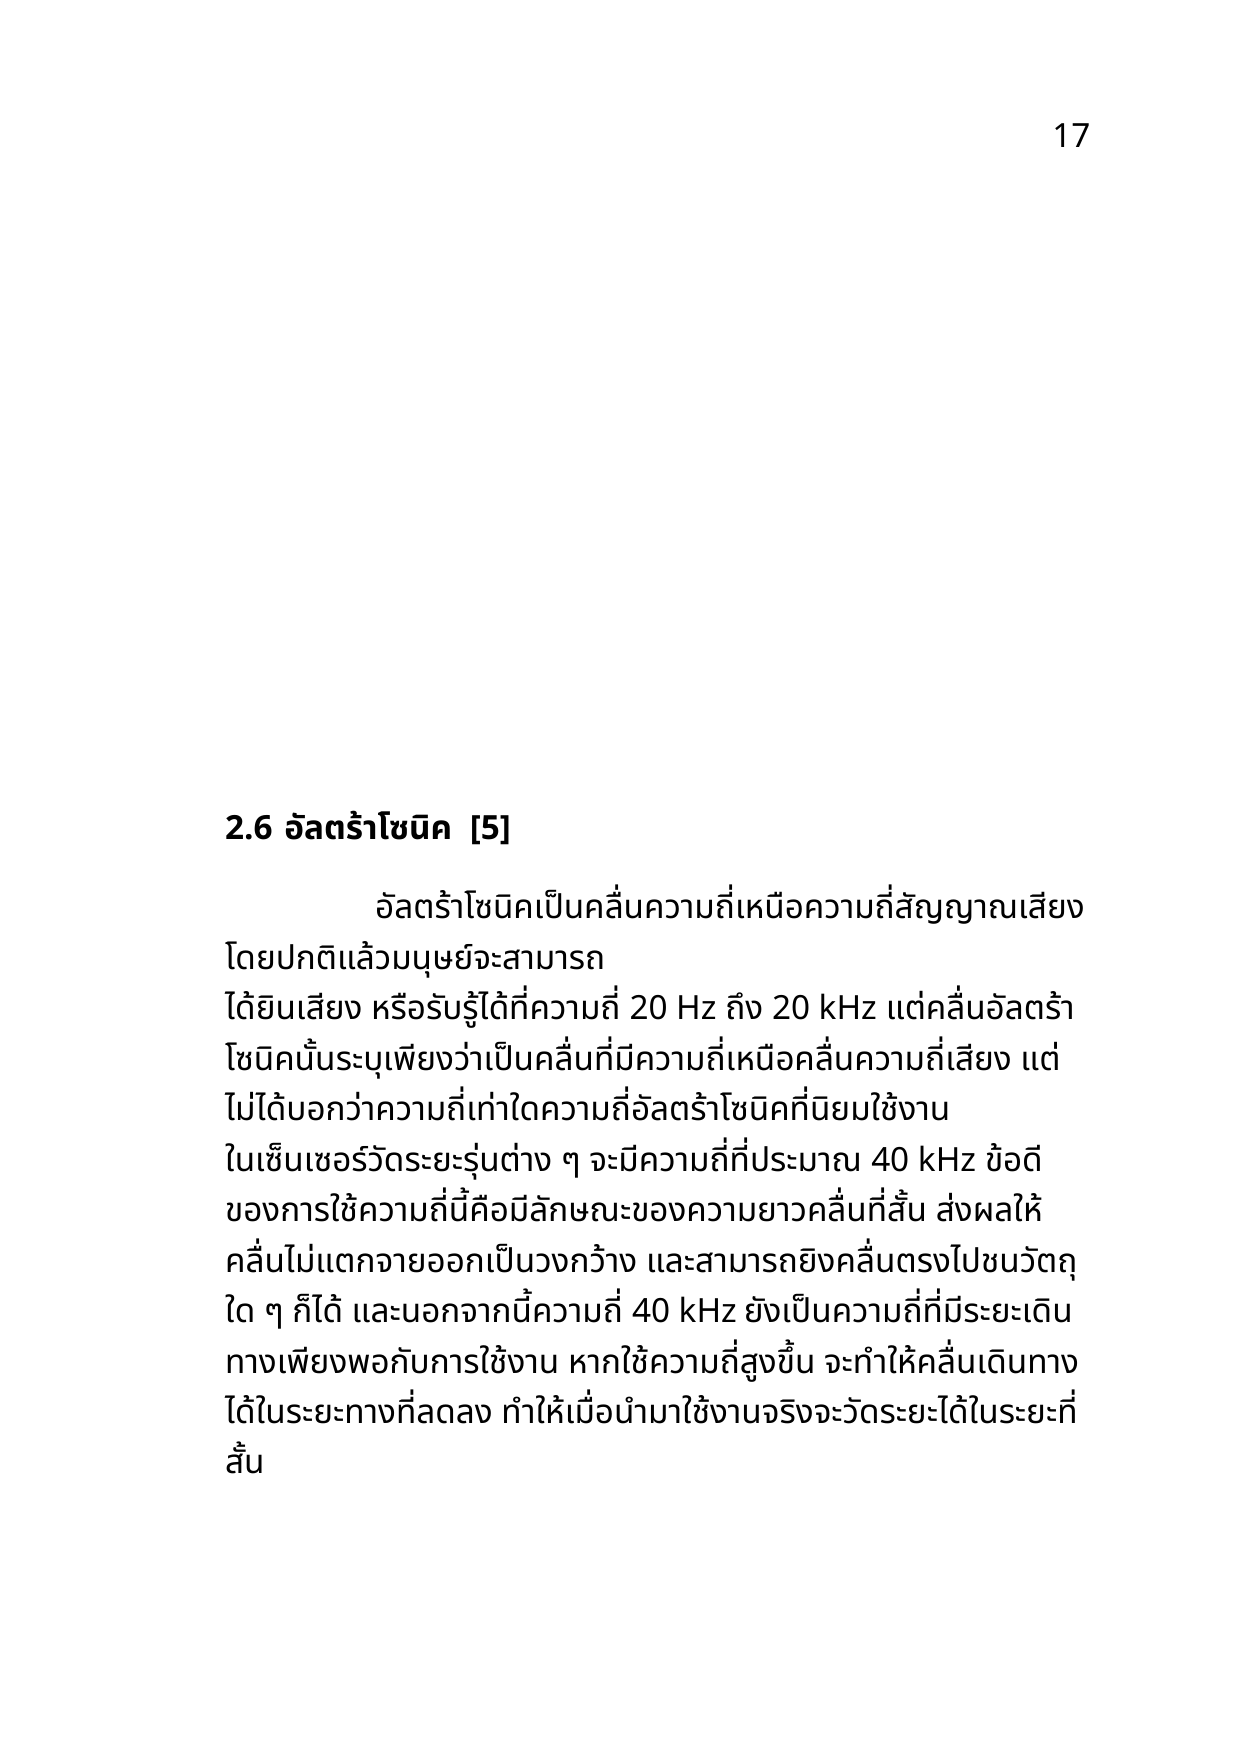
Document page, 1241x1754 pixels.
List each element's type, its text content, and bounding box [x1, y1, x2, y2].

text อัลตร้าโซนิคเป็นคลื่นความถี่เหนือความถี่สัญญาณเสียงโดยปกติแล้วมนุษย์จะสามารถ ได้ยินเสียง หรือรับรู้ได้ที่ความถี่ 20 Hz ถึง 20 kHz แต่คลื่นอัลตร้าโซนิคนั้นระบุเพียงว่าเป็นคลื่นที่มีความถี่เหนือคลื่นความถี่เสียง แต่ไม่ได้บอกว่าความถี่เท่าใดความถี่อัลตร้าโซนิคที่นิยมใช้งาน ในเซ็นเซอร์วัดระยะรุ่นต่าง ๆ จะมีความถี่ที่ประมาณ 40 kHz ข้อดีของการใช้ความถี่นี้คือมีลักษณะของความยาวคลื่นที่สั้น ส่งผลให้คลื่นไม่แตกจายออกเป็นวงกว้าง และสามารถยิงคลื่นตรงไปชนวัตถุใด ๆ ก็ได้ และนอกจากนี้ความถี่ 40 kHzยังเป็นความถี่ที่มีระยะเดินทางเพียงพอกับการใช้งาน หากใช้ความถี่สูงขึ้น จะทำให้คลื่นเดินทางได้ในระยะทางที่ลดลง ทำให้เมื่อนำมาใช้งานจริงจะวัดระยะได้ในระยะที่สั้น [225, 883, 1090, 1489]
list 2.6 อัลตร้าโซนิค [5] [225, 803, 1090, 854]
